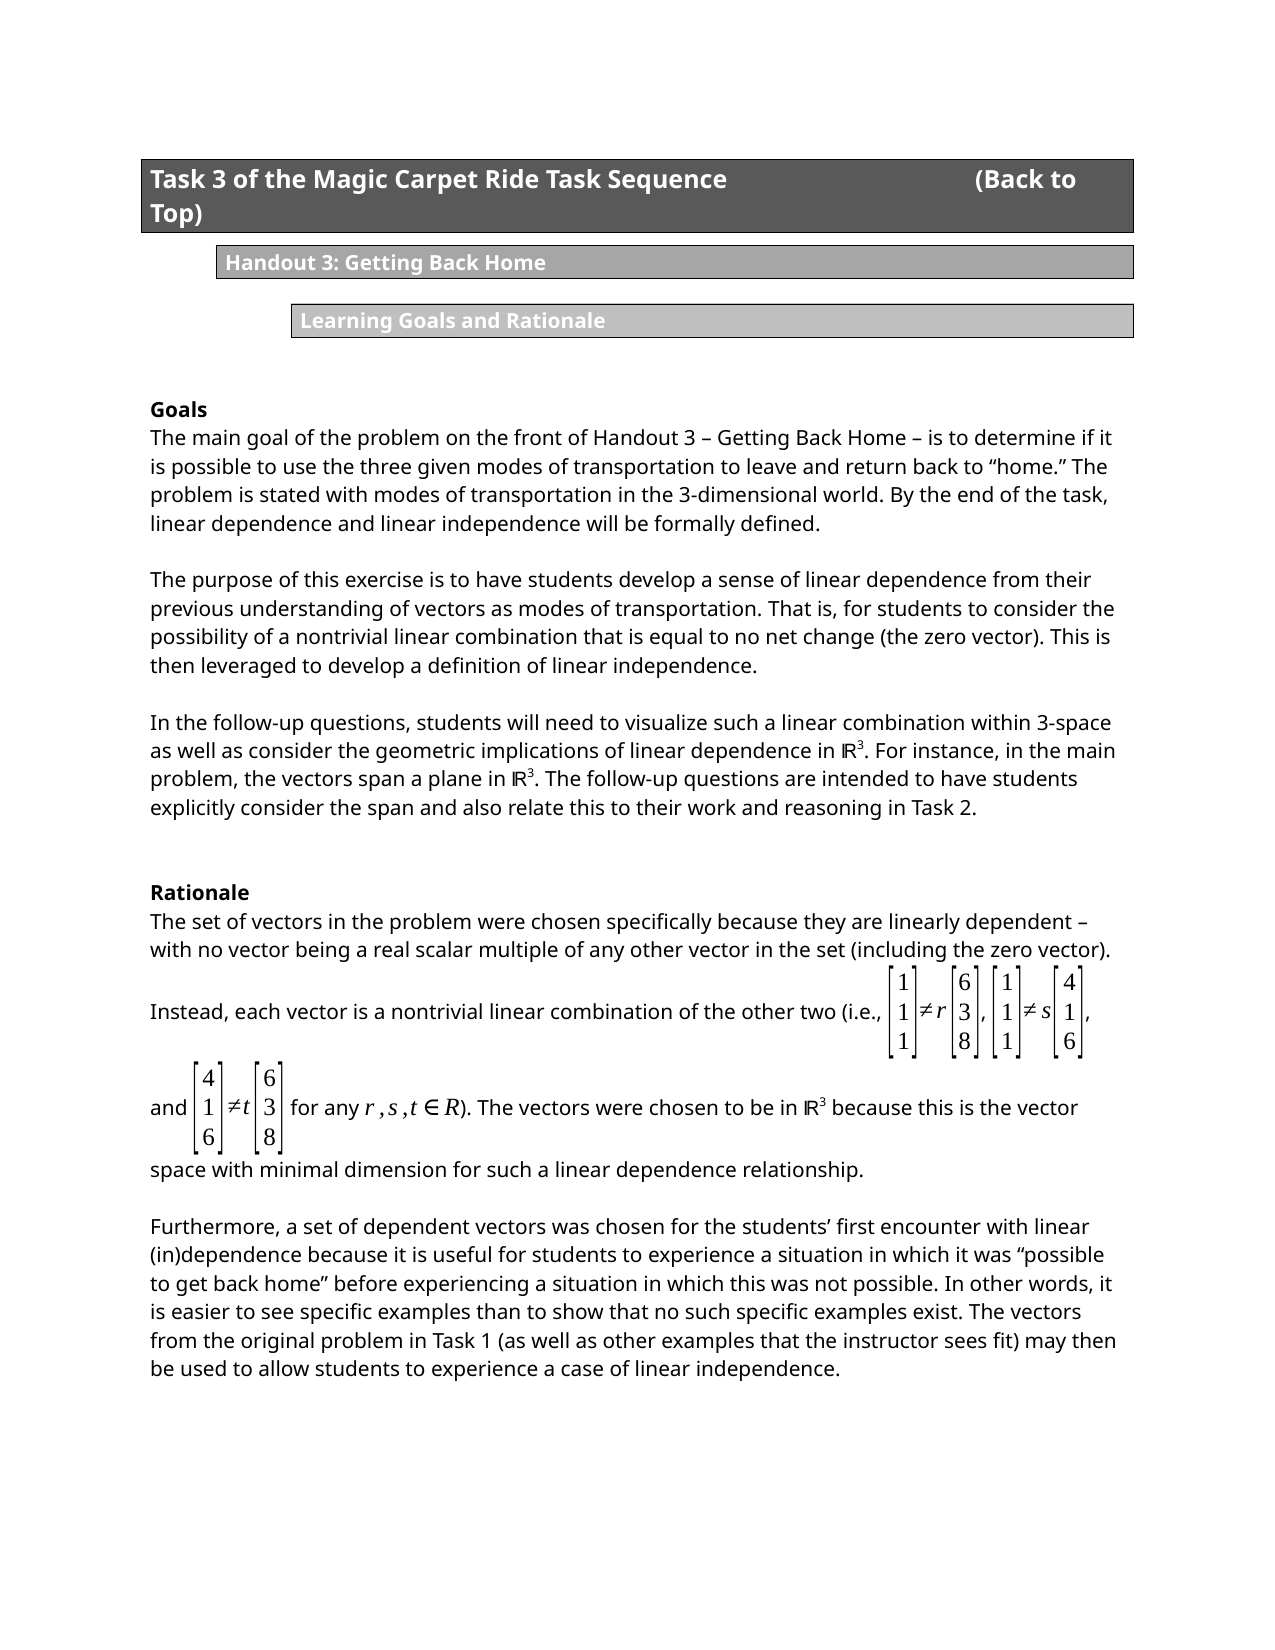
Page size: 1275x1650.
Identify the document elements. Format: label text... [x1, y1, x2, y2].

text In the follow-up questions, students will need to visualize such a linear combination within 3-space as well as consider the geometric implications of linear dependence in 3. For instance, in the main problem, the vectors span a plane in 3. The follow-up questions are intended to have students explicitly consider the span and also relate this to their work and reasoning in Task 2. [150, 708, 1125, 821]
text Handout 3: Getting Back Home [217, 246, 1133, 278]
text Learning Goals and Rationale [292, 305, 1133, 337]
text The main goal of the problem on the front of Handout 3 – Getting Back Home – is to determine if it is possible to use the three given modes of transportation to leave and return back to “home.” The problem is stated with modes of transportation in the 3-dimensional world. By the end of the task, linear dependence and linear independence will be formally defined. [150, 423, 1125, 537]
text Furthermore, a set of dependent vectors was chosen for the students’ first encounter with linear (in)dependence because it is useful for students to experience a situation in which it was “possible to get back home” before experiencing a situation in which this was not possible. In other words, it is easier to see specific examples than to show that no such specific examples exist. The vectors from the original problem in Task 1 (as well as other examples that the instructor sees fit) may then be used to allow students to experience a case of linear independence. [150, 1212, 1125, 1383]
text Goals [150, 395, 1125, 423]
text The purpose of this exercise is to have students develop a sense of linear dependence from their previous understanding of vectors as modes of transportation. That is, for students to consider the possibility of a nontrivial linear combination that is equal to no net change (the zero vector). This is then leveraged to develop a definition of linear independence. [150, 566, 1125, 679]
text Task 3 of the Magic Carpet Ride Task Sequence (Back to Top) [142, 160, 1133, 232]
text Rationale [150, 878, 1125, 907]
text The set of vectors in the problem were chosen specifically because they are linearly dependent – with no vector being a real scalar multiple of any other vector in the set (including the zero vector). Instead, each vector is a nontrivial linear combination of the other two (i.e., , , and for any ). The vectors were chosen to be in 3 because this is the vector space with minimal dimension for such a linear dependence relationship. [150, 907, 1125, 1184]
